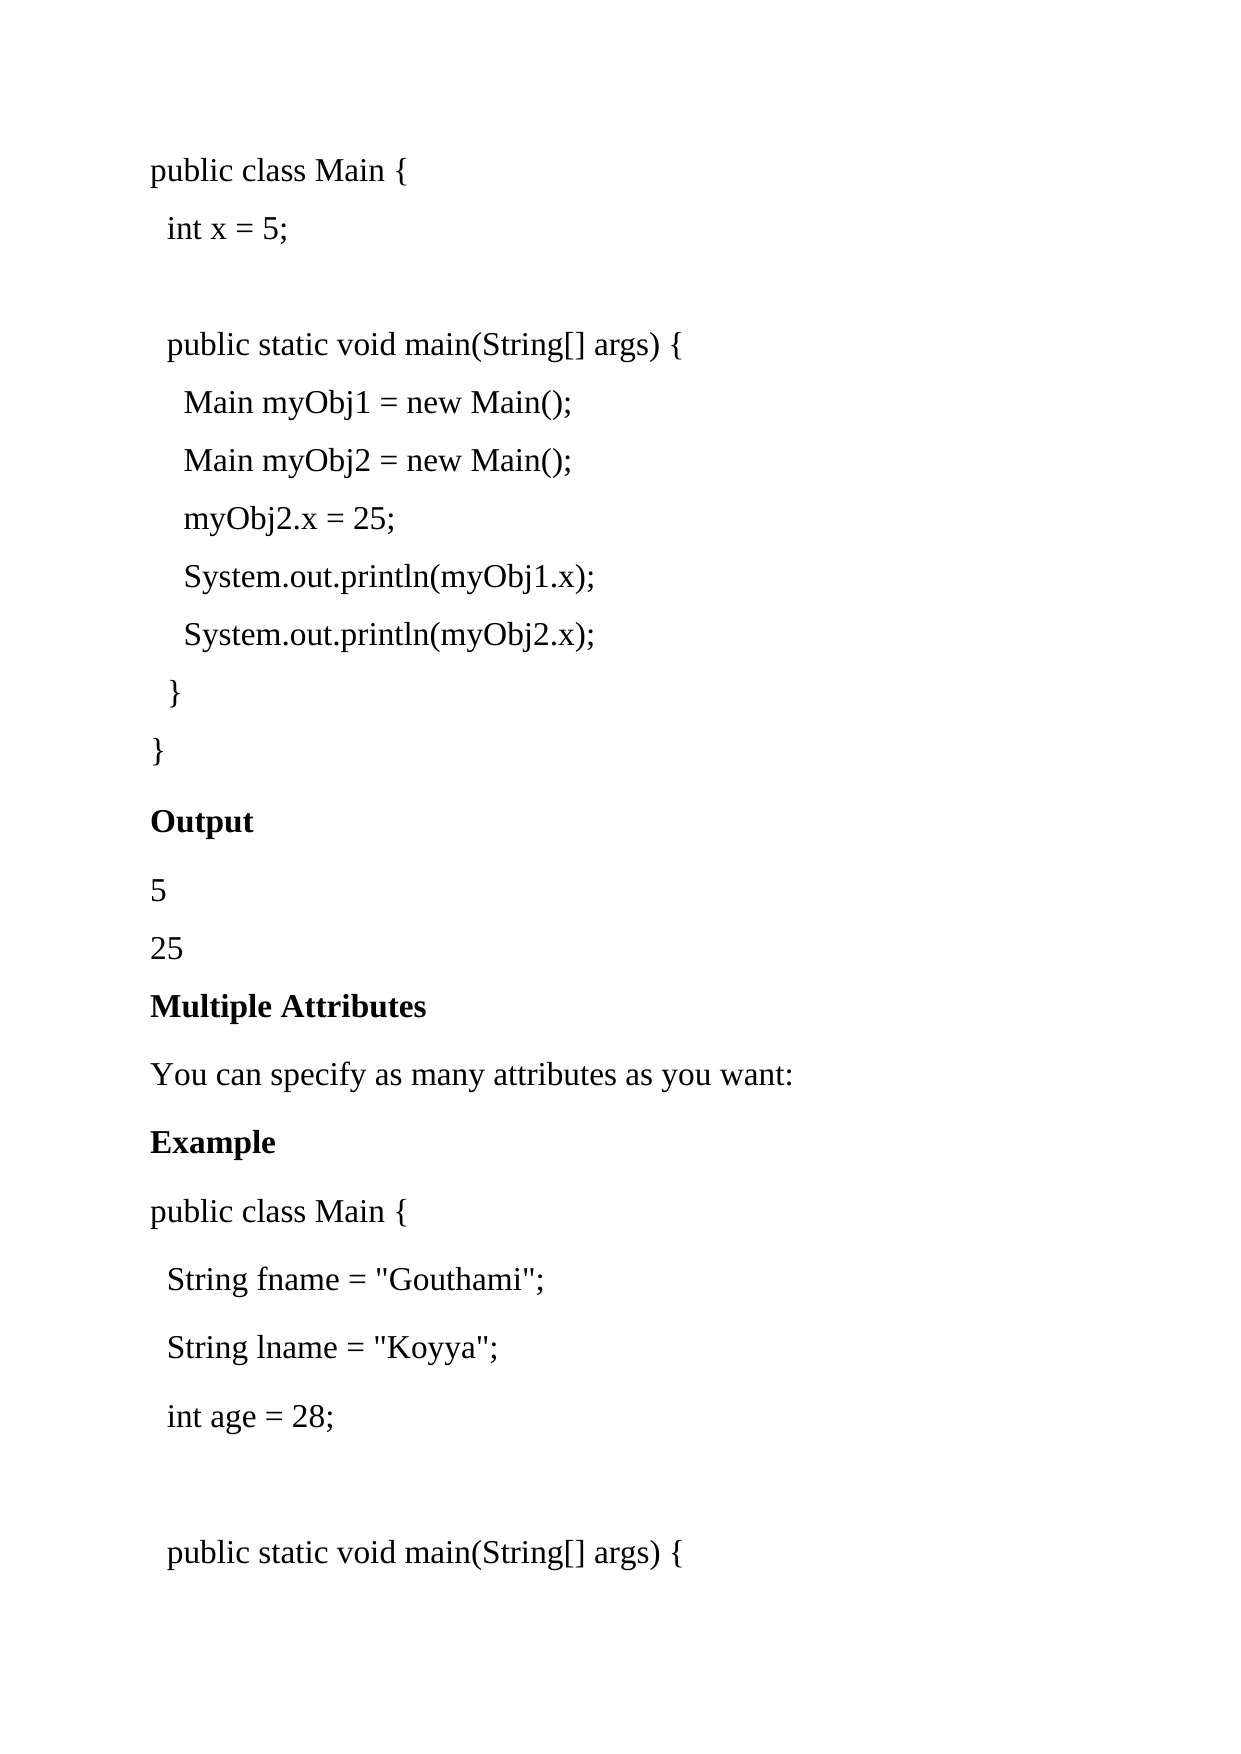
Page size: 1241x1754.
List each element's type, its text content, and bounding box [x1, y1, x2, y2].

text Example [150, 1123, 1090, 1161]
text } [150, 672, 1090, 711]
text int x = 5; [150, 208, 1090, 246]
text public static void main(String[] args) { [150, 324, 1090, 362]
text public class Main { [150, 1191, 1090, 1229]
text You can specify as many attributes as you want: [150, 1054, 1090, 1093]
text public static void main(String[] args) { [150, 1533, 1090, 1571]
text System.out.println(myObj1.x); [150, 556, 1090, 594]
text String lname = "Koyya"; [150, 1328, 1090, 1366]
text } [150, 730, 1090, 768]
text 5 [150, 870, 1090, 908]
text int age = 28; [150, 1396, 1090, 1434]
text Main myObj2 = new Main(); [150, 440, 1090, 478]
text 25 [150, 928, 1090, 966]
subtitle Multiple Attributes [150, 986, 1090, 1024]
text Main myObj1 = new Main(); [150, 382, 1090, 420]
text myObj2.x = 25; [150, 498, 1090, 536]
text public class Main { [150, 150, 1090, 188]
text Output [150, 802, 1090, 840]
text System.out.println(myObj2.x); [150, 614, 1090, 652]
text String fname = "Gouthami"; [150, 1259, 1090, 1298]
